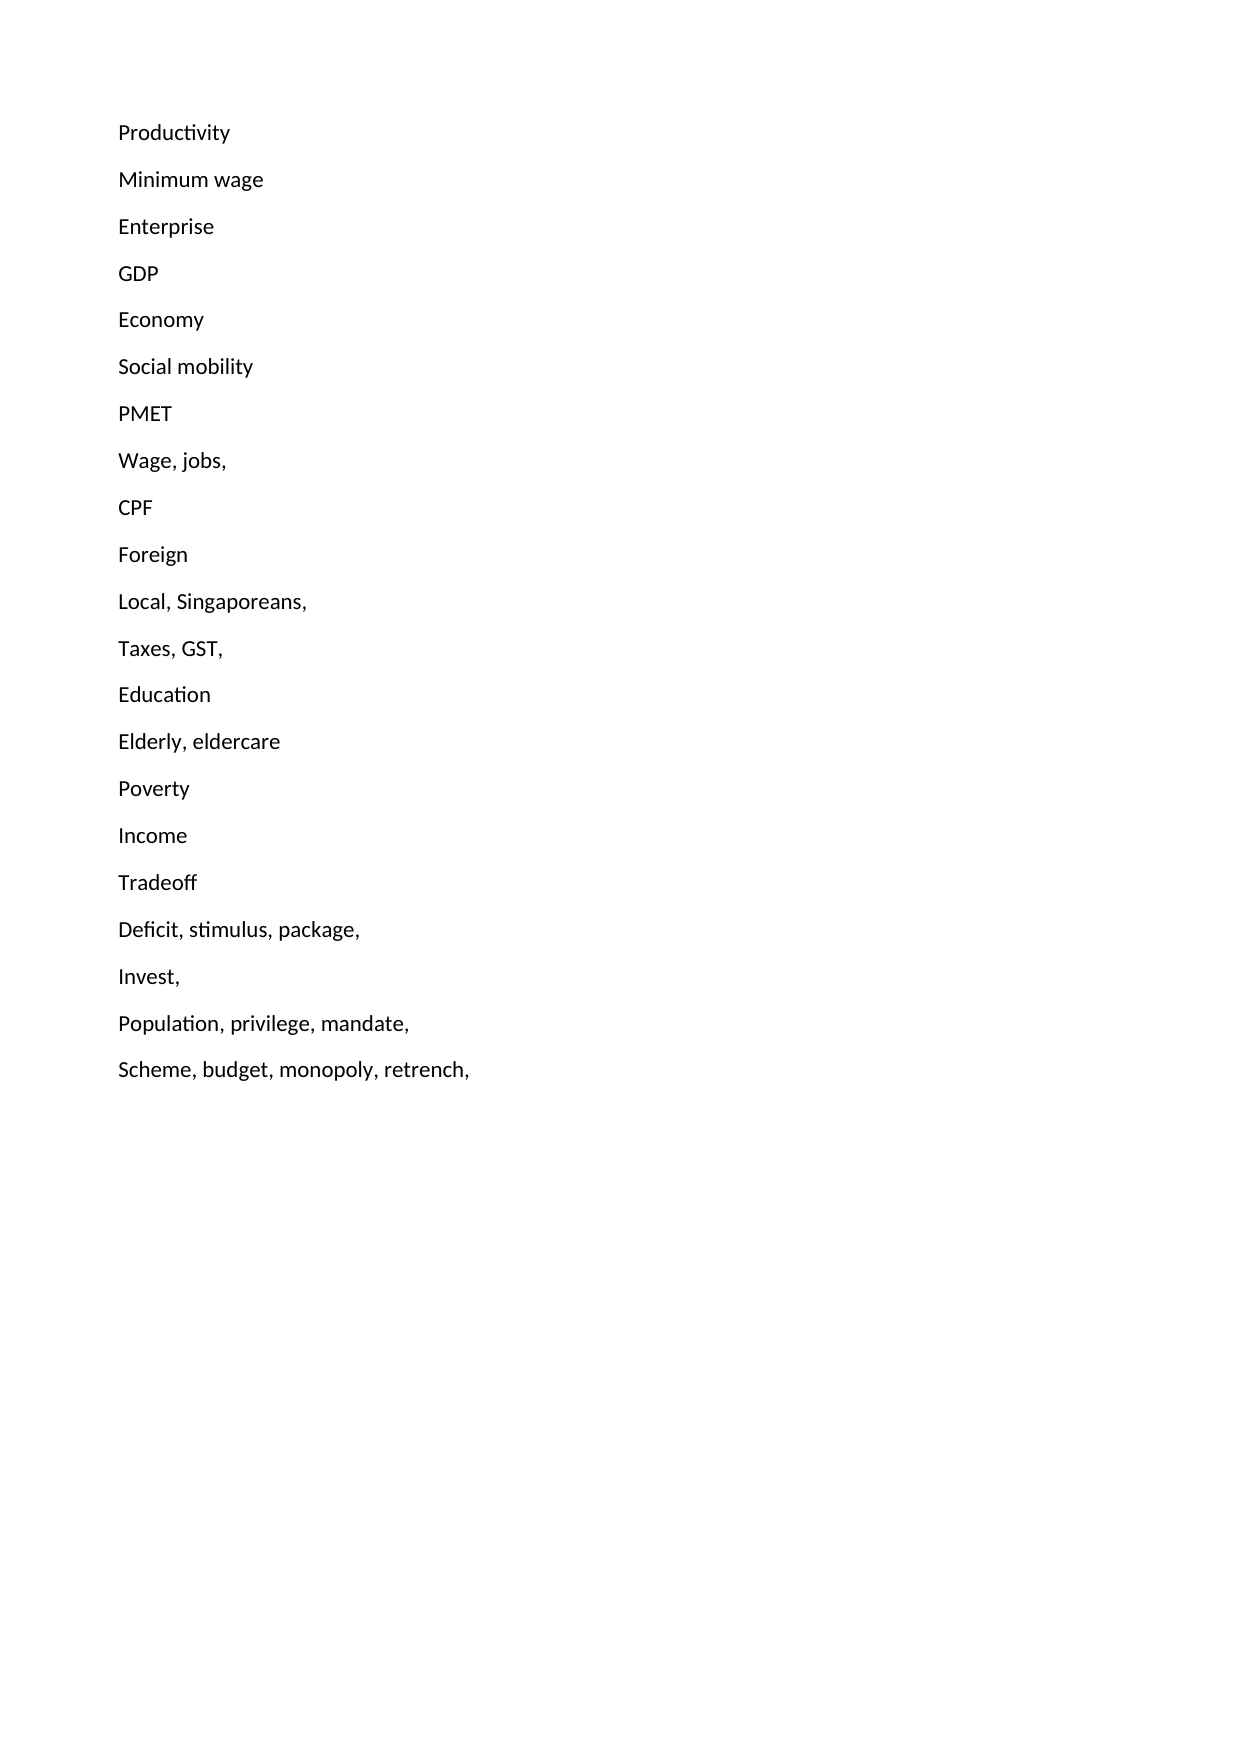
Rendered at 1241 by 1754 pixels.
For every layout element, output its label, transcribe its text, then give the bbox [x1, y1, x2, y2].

text Deficit, stimulus, package, [118, 915, 1122, 943]
text GDP [118, 259, 1122, 287]
text Economy [118, 306, 1122, 334]
text Poverty [118, 774, 1122, 802]
text Tradeoff [118, 868, 1122, 896]
text Invest, [118, 962, 1122, 990]
text Local, Singaporeans, [118, 587, 1122, 615]
text PMET [118, 399, 1122, 427]
text Foreign [118, 540, 1122, 568]
text Taxes, GST, [118, 634, 1122, 662]
text Minimum wage [118, 165, 1122, 193]
text Wage, jobs, [118, 446, 1122, 474]
text Elderly, eldercare [118, 727, 1122, 756]
text CPF [118, 493, 1122, 521]
text Population, privilege, mandate, [118, 1009, 1122, 1037]
text Enterprise [118, 212, 1122, 240]
text Social mobility [118, 352, 1122, 381]
text Scheme, budget, monopoly, retrench, [118, 1056, 1122, 1084]
text Productivity [118, 118, 1122, 146]
text Education [118, 681, 1122, 709]
text Income [118, 821, 1122, 849]
